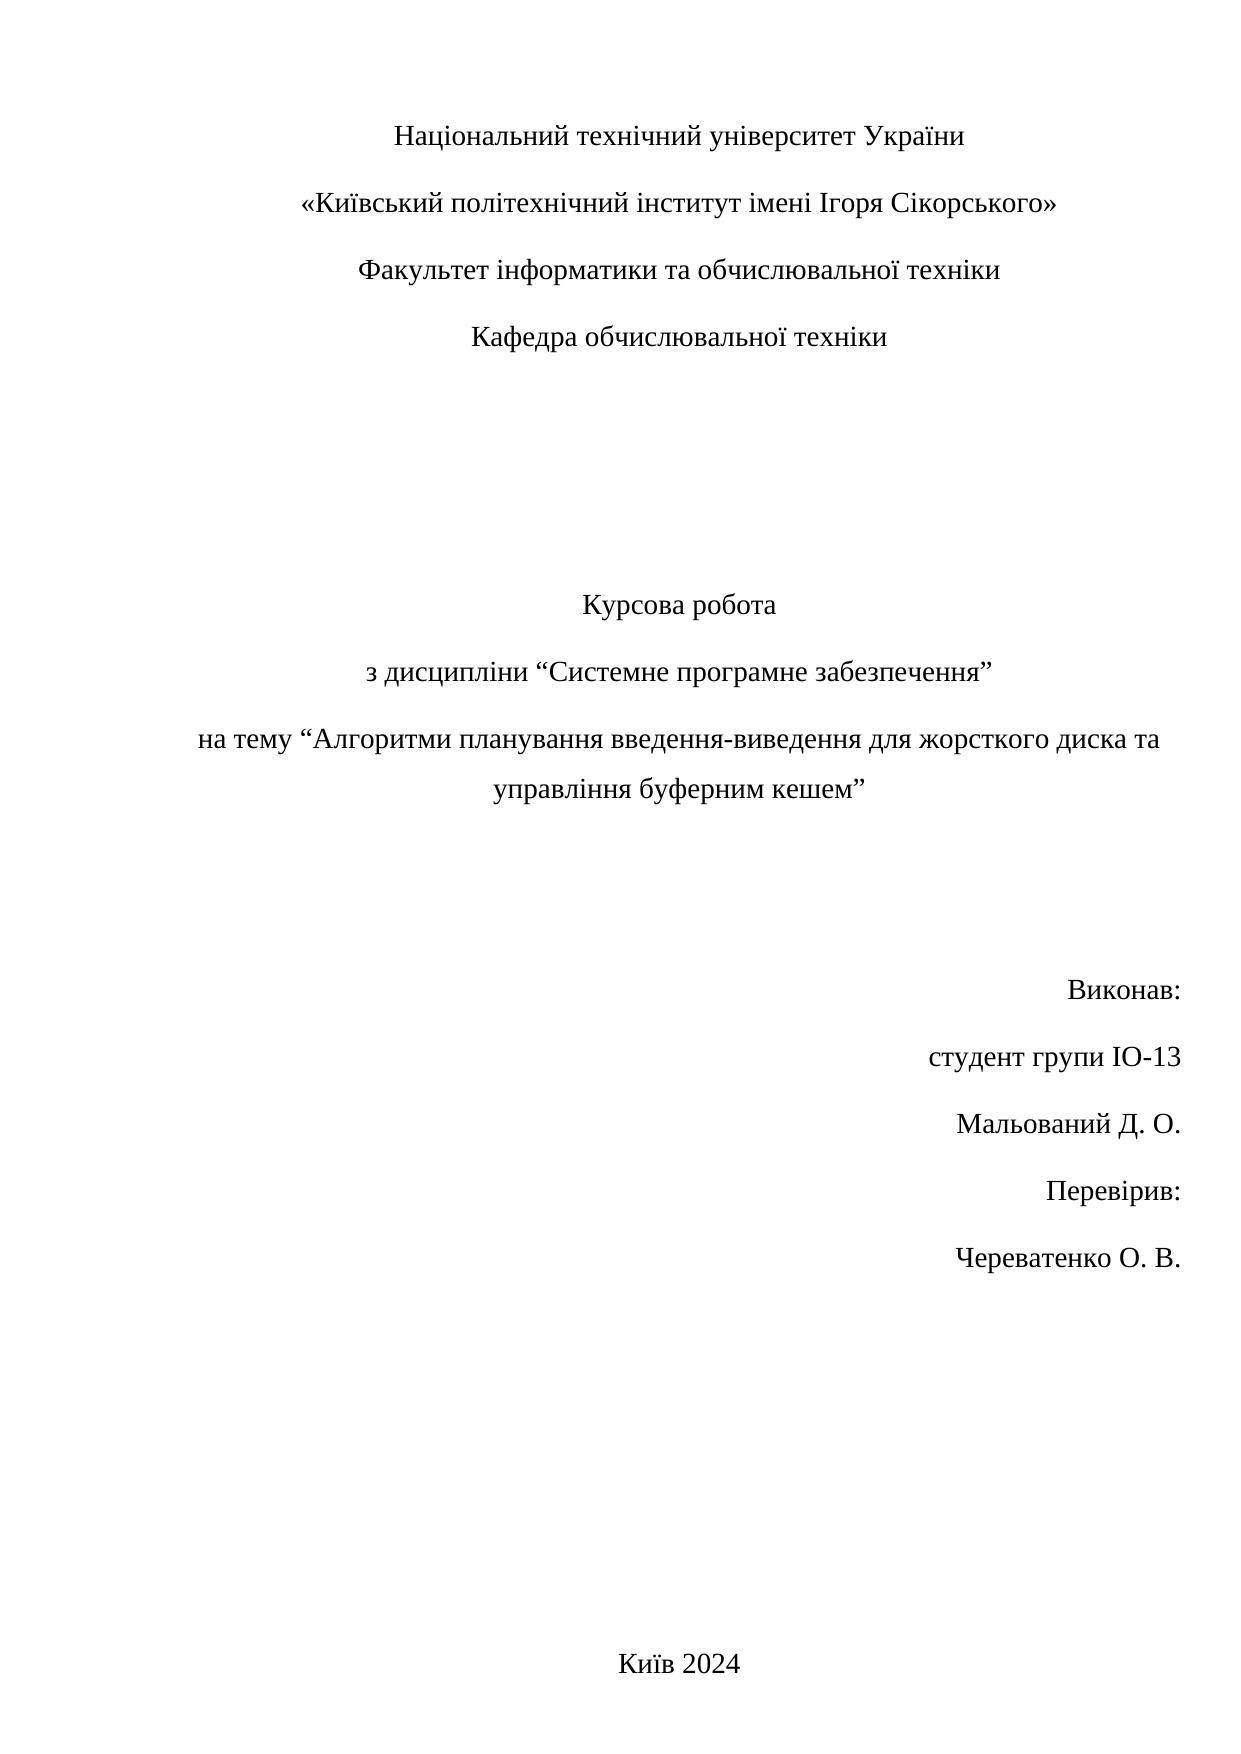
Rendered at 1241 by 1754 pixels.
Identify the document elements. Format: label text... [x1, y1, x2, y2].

text Курсова робота [177, 587, 1181, 621]
text Мальований Д. О. [177, 1106, 1181, 1140]
text з дисципліни “Системнe програмнe забезпечення” [177, 654, 1181, 687]
text студент групи ІО-13 [177, 1039, 1181, 1073]
text «Київський політехнічний інститут імені Ігоря Сікорського» [177, 185, 1181, 219]
text Кафедра обчислювальної техніки [177, 319, 1181, 353]
text на тему “Алгоритми планування введення-виведення для жорсткого диска та управління буферним кешем” [177, 721, 1181, 805]
text Виконав: [177, 972, 1181, 1006]
text Факультет інформатики та обчислювальної техніки [177, 252, 1181, 286]
text Перевірив: [177, 1173, 1181, 1207]
text Національний технічний університет України [177, 118, 1181, 152]
text Череватенко О. В. [177, 1240, 1181, 1274]
